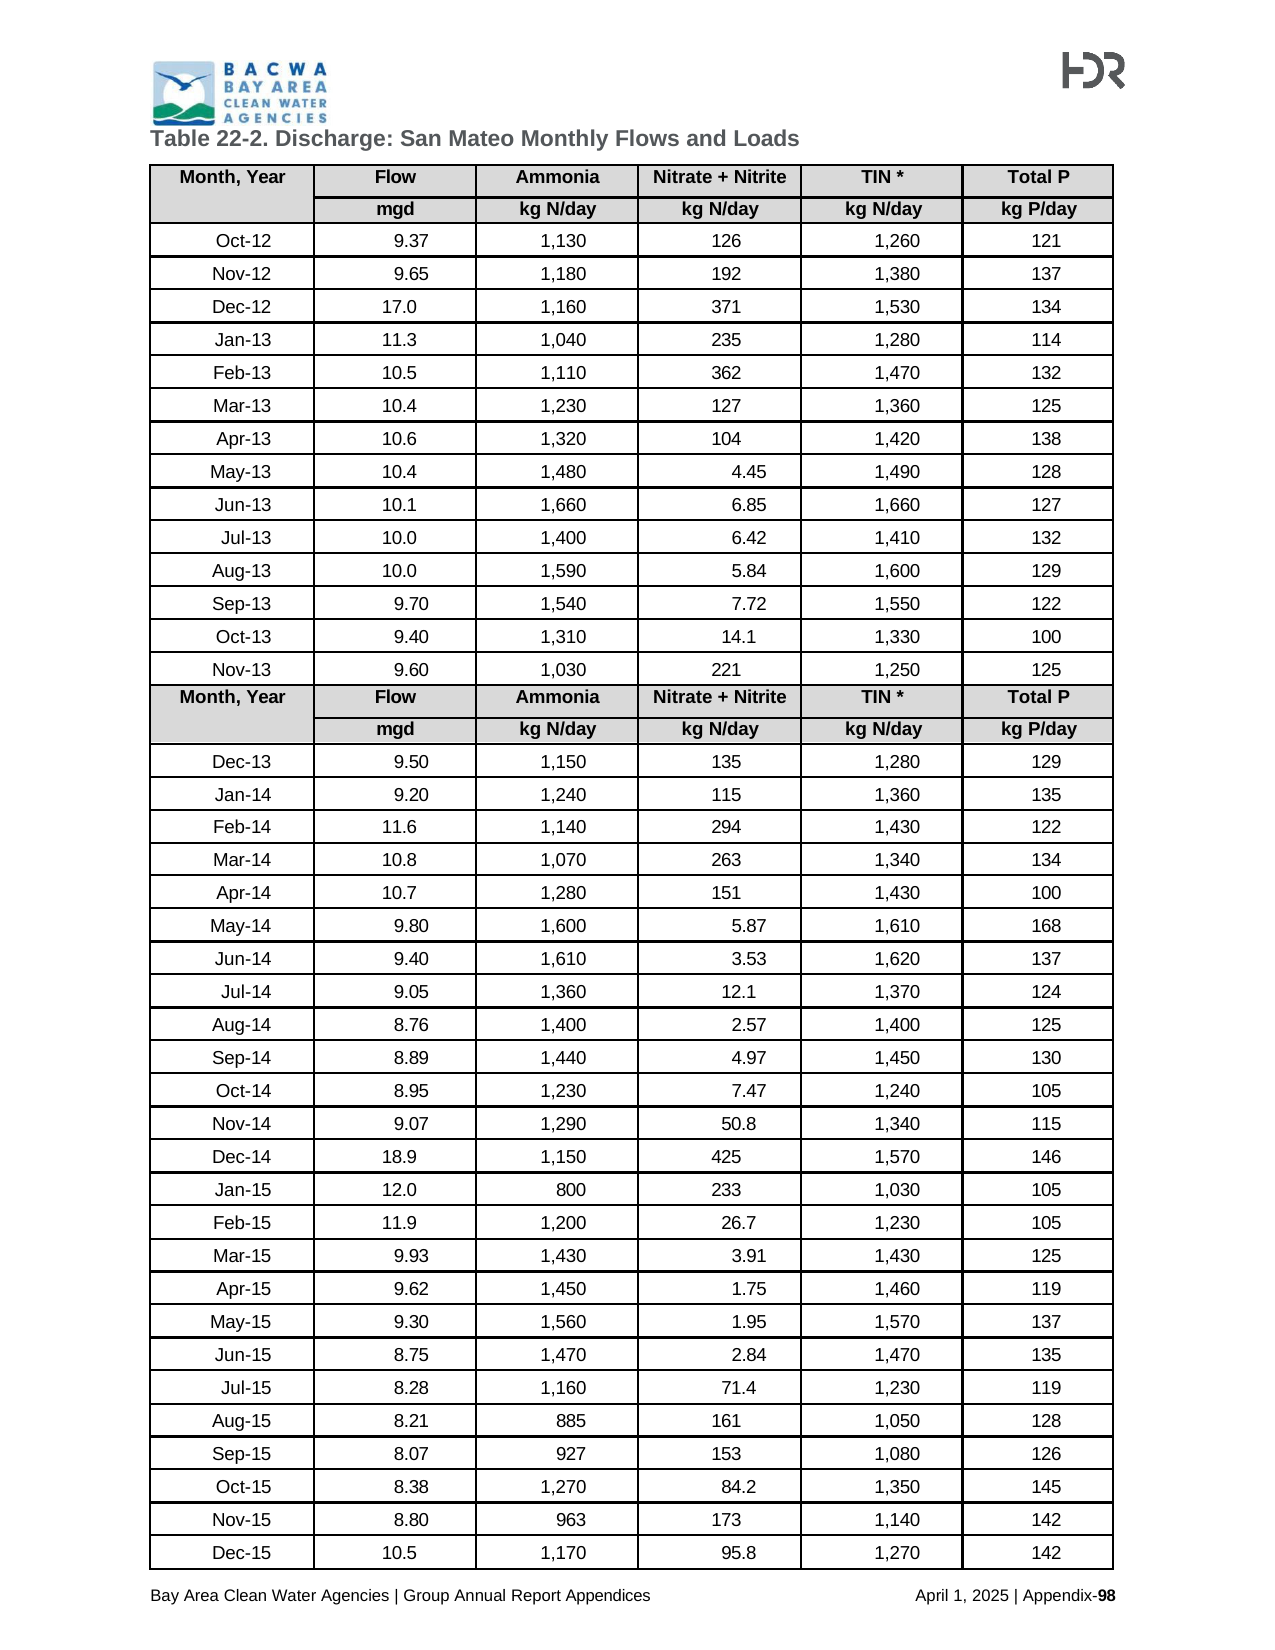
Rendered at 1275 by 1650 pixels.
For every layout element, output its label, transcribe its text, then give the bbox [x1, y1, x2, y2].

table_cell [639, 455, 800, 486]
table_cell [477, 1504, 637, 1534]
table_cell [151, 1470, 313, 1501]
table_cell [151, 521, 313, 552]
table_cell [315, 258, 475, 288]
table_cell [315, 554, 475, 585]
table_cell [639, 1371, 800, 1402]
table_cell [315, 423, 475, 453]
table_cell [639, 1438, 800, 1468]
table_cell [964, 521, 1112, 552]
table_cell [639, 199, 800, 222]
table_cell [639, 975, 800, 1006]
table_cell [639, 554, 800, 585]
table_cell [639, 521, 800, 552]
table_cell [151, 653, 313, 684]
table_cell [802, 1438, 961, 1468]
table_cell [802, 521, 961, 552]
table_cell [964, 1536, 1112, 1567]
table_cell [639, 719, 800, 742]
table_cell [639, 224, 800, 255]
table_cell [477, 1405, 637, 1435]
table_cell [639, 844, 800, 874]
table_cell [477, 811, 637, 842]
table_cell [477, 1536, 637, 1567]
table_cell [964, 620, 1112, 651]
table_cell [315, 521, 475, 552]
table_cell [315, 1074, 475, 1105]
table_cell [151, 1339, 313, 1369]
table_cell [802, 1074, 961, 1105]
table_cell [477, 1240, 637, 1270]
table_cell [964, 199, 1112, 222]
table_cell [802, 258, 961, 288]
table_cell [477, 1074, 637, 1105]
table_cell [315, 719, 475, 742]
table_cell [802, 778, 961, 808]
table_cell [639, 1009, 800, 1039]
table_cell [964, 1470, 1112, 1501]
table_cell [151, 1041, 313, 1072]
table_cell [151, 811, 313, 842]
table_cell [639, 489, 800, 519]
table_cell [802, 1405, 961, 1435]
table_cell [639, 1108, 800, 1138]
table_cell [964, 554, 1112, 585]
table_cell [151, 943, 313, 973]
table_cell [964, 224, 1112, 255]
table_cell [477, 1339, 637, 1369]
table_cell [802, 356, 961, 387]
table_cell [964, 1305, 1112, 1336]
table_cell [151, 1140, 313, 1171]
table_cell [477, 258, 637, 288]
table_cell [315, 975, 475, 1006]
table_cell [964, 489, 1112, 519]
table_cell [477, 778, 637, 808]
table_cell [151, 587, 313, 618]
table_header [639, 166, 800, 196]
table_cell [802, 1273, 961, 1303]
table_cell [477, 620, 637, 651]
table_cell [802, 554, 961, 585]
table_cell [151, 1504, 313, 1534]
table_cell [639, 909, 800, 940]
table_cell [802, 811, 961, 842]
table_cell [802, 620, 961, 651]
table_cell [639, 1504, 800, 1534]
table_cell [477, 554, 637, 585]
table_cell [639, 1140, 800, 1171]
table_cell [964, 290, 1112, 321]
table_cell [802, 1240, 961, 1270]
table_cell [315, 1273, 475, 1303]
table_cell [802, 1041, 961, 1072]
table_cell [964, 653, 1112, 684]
text Table 22-2. Discharge: San Mateo Monthly Flows and Loads [150, 125, 1162, 151]
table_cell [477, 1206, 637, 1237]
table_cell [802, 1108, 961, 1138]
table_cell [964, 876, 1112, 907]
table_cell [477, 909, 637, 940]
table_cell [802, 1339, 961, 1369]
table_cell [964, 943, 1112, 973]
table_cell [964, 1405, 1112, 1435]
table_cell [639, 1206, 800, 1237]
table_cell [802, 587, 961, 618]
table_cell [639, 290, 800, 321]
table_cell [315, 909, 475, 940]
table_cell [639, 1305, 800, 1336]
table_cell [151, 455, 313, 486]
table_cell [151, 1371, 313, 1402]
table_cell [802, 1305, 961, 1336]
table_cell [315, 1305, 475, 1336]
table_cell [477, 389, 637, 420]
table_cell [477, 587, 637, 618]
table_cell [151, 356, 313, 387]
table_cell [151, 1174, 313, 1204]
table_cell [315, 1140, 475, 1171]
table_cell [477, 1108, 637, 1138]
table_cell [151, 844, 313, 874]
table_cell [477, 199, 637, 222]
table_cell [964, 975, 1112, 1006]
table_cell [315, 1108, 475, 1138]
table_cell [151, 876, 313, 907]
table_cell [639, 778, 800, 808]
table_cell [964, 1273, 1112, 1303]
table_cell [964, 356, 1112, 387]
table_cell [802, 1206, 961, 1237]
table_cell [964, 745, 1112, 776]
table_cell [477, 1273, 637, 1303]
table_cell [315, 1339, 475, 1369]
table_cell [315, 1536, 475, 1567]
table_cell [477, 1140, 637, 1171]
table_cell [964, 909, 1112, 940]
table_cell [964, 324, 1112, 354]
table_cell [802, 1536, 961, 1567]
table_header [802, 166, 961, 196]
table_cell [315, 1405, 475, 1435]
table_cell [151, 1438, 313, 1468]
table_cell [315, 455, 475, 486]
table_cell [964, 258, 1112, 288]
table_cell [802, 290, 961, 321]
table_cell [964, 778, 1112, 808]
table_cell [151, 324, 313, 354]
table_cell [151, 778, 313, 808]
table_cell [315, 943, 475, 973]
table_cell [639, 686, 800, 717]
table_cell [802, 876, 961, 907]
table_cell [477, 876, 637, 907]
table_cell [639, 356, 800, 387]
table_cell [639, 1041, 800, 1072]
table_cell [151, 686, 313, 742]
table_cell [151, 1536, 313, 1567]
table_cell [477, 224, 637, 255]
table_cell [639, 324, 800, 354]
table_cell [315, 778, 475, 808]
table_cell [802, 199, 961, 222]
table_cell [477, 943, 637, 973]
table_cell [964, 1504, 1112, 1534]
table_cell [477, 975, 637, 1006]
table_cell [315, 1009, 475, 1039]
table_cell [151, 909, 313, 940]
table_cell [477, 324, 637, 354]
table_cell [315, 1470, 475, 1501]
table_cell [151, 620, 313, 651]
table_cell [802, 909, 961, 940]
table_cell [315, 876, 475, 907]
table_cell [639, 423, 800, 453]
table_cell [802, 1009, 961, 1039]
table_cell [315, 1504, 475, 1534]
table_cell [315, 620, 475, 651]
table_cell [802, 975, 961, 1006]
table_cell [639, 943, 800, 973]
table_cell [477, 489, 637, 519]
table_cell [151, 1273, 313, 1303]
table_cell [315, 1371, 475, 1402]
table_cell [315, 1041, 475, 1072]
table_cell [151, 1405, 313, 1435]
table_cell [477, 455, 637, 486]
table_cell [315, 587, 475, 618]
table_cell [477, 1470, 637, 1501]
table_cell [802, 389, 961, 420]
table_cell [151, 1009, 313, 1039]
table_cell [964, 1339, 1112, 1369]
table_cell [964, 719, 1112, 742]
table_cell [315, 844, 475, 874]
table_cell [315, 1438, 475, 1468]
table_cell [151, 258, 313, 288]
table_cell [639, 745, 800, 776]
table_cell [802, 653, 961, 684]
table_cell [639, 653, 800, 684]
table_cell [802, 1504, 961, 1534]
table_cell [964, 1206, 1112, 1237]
picture [1062, 52, 1125, 89]
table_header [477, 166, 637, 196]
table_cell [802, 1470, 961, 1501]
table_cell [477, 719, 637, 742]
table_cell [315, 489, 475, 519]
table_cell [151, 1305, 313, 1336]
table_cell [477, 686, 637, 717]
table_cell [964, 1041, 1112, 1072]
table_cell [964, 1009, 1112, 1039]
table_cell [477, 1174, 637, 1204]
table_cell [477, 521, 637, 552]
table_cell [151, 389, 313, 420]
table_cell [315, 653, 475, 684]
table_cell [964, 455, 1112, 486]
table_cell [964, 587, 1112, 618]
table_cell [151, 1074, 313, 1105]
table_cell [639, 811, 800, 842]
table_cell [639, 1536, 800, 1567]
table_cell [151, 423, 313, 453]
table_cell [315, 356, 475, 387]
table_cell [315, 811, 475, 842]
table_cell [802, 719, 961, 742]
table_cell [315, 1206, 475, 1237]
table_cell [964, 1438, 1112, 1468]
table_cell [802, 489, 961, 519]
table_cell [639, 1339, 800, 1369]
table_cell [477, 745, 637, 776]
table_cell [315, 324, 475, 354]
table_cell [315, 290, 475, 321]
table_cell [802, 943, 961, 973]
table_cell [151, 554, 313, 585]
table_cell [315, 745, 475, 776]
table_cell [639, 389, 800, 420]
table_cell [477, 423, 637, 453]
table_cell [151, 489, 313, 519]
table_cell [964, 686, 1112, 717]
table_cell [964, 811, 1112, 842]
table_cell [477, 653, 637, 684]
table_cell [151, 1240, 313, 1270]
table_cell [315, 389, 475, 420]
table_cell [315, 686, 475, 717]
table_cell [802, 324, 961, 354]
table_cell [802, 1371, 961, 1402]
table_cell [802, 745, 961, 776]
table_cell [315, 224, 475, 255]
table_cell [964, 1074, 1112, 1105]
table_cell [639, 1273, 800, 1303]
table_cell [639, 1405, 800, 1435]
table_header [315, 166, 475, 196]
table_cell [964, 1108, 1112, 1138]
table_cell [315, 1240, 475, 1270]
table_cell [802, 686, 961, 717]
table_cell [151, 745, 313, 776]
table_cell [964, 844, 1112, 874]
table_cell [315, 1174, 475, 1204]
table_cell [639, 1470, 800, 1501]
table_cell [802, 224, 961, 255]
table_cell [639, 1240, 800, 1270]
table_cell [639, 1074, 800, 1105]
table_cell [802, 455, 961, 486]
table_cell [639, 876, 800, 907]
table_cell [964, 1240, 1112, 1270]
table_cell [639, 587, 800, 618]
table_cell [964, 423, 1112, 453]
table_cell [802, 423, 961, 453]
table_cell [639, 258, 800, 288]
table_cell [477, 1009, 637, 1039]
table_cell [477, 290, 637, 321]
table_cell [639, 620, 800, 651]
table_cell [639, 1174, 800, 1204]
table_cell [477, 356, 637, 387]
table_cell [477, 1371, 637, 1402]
picture [150, 60, 333, 125]
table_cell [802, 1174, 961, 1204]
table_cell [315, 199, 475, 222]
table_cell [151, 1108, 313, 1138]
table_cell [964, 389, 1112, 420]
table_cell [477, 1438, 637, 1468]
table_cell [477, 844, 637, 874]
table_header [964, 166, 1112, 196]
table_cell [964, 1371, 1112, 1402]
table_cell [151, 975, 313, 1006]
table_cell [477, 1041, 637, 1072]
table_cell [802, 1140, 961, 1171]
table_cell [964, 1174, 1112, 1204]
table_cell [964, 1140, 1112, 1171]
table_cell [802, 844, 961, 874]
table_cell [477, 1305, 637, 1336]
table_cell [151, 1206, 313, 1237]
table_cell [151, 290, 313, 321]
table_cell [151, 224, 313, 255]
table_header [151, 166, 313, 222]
